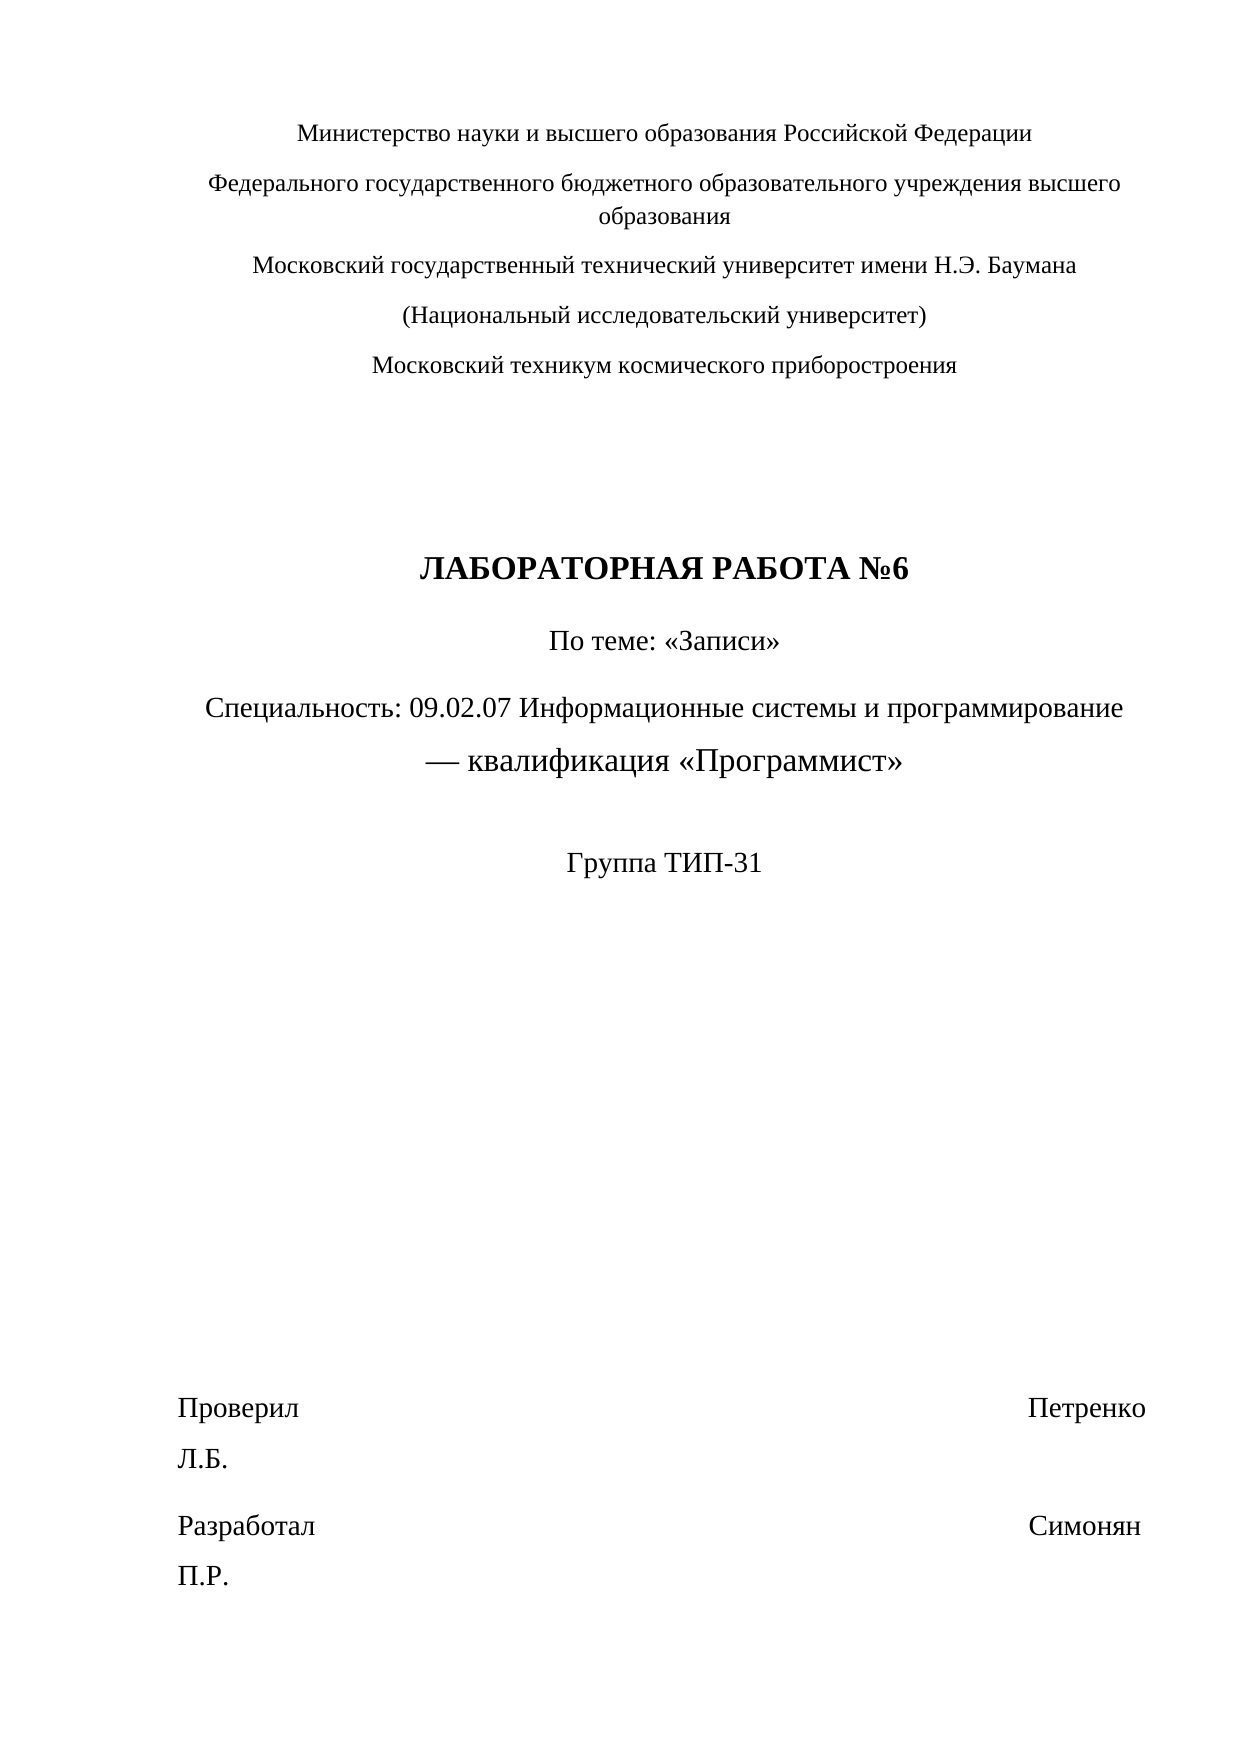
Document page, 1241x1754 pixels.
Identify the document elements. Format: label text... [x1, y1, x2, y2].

text По теме: «Записи» [177, 623, 1152, 656]
text ЛАБОРАТОРНАЯ РАБОТА №6 [177, 548, 1152, 587]
text — квалификация «Программист» [177, 740, 1152, 778]
text Специальность: 09.02.07 Информационные системы и программирование [177, 690, 1152, 723]
text Министерство науки и высшего образования Российской Федерации [177, 118, 1152, 147]
text (Национальный исследовательский университет) [177, 300, 1152, 329]
text Московский техникум космического приборостроения [177, 350, 1152, 379]
text Московский государственный технический университет имени Н.Э. Баумана [177, 251, 1152, 279]
text Федерального государственного бюджетного образовательного учреждения высшего образования [177, 168, 1152, 229]
text Группа ТИП-31 [177, 845, 1152, 879]
text Проверил Петренко Л.Б. [177, 1390, 1152, 1474]
text Разработал Симонян П.Р. [177, 1508, 1152, 1592]
